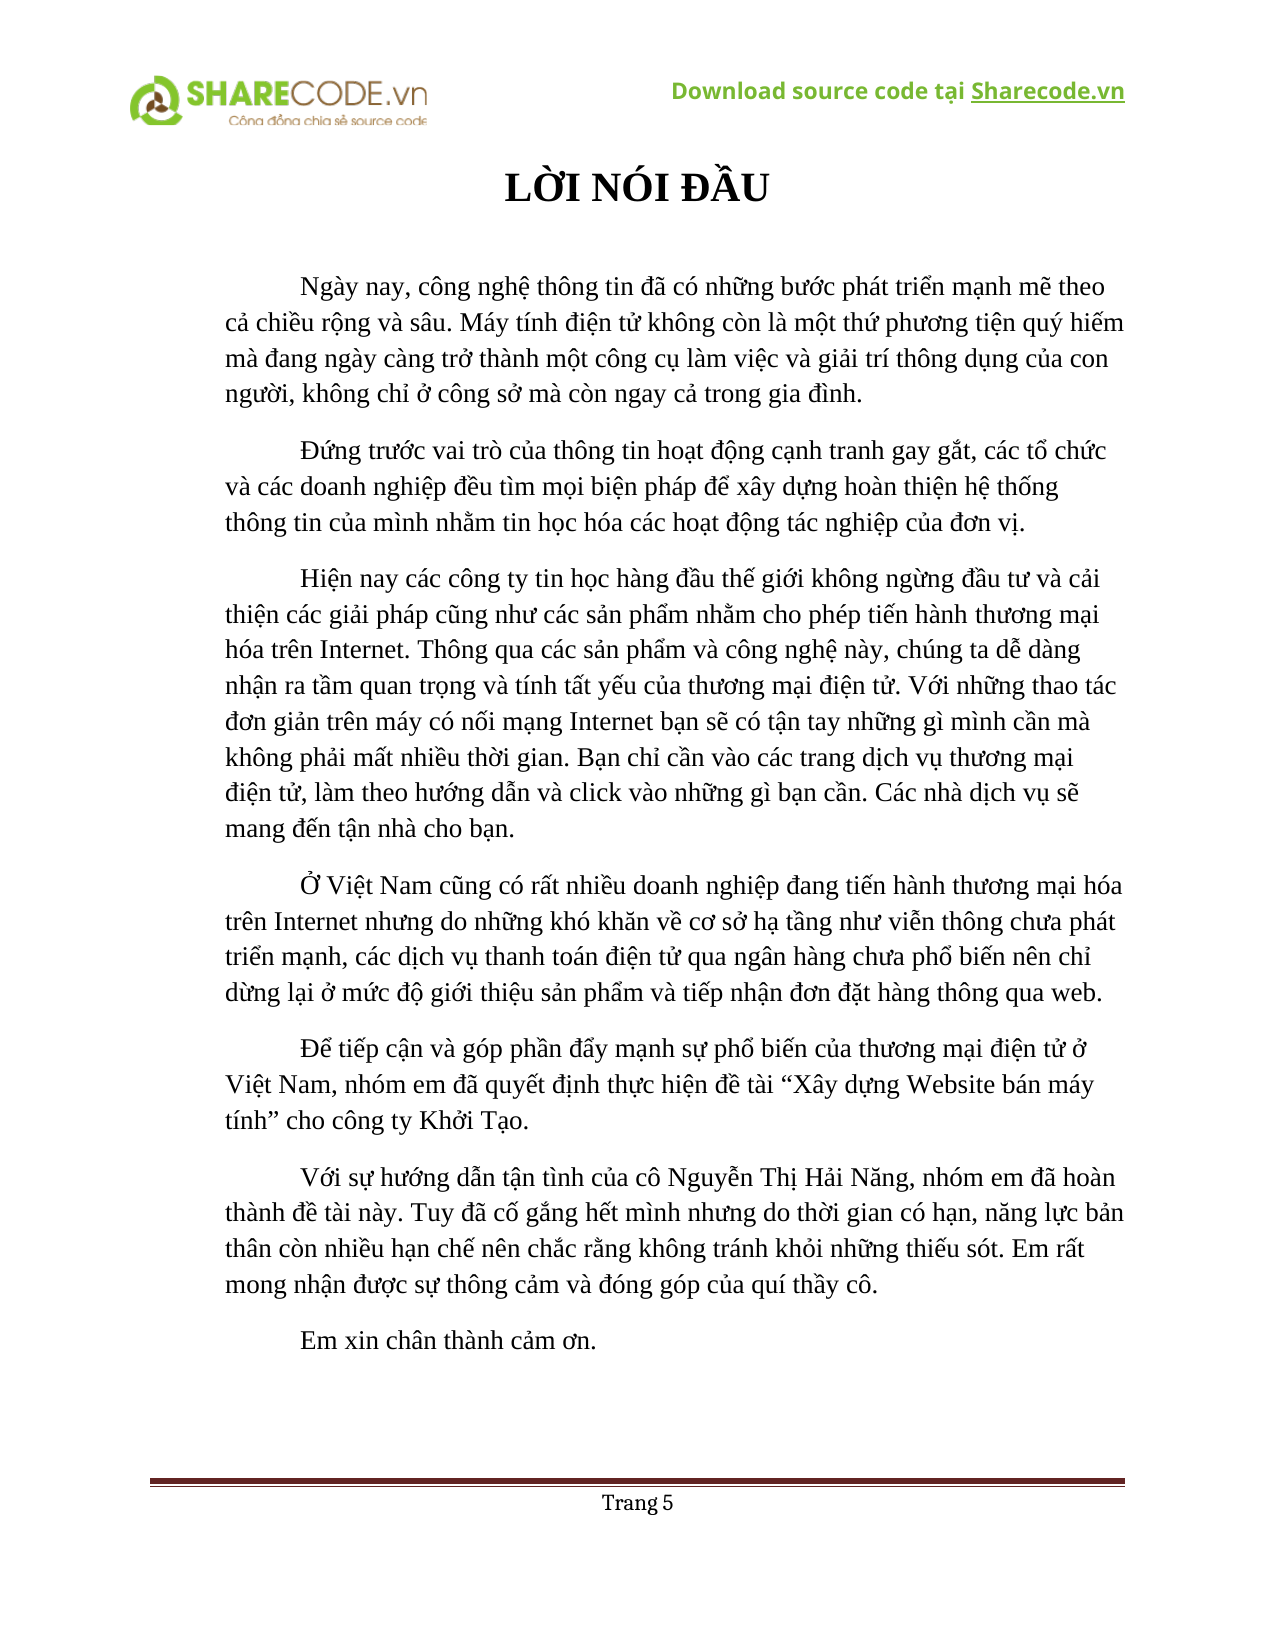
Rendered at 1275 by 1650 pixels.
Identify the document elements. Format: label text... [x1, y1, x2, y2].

text Em xin chân thành cảm ơn. [225, 1324, 1125, 1356]
text Để tiếp cận và góp phần đẩy mạnh sự phổ biến của thương mại điện tử ở Việt Nam, nhóm em đã quyết định thực hiện đề tài “Xây dựng Website bán máy tính” cho công ty Khởi Tạo. [225, 1033, 1125, 1135]
text Ở Việt Nam cũng có rất nhiều doanh nghiệp đang tiến hành thương mại hóa trên Internet nhưng do những khó khăn về cơ sở hạ tầng như viễn thông chưa phát triển mạnh, các dịch vụ thanh toán điện tử qua ngân hàng chưa phổ biến nên chỉ dừng lại ở mức độ giới thiệu sản phẩm và tiếp nhận đơn đặt hàng thông qua web. [225, 869, 1125, 1007]
text Với sự hướng dẫn tận tình của cô Nguyễn Thị Hải Năng, nhóm em đã hoàn thành đề tài này. Tuy đã cố gắng hết mình nhưng do thời gian có hạn, năng lực bản thân còn nhiều hạn chế nên chắc rằng không tránh khỏi những thiếu sót. Em rất mong nhận được sự thông cảm và đóng góp của quí thầy cô. [225, 1161, 1125, 1299]
picture [129, 75, 427, 126]
text Hiện nay các công ty tin học hàng đầu thế giới không ngừng đầu tư và cải thiện các giải pháp cũng như các sản phẩm nhằm cho phép tiến hành thương mại hóa trên Internet. Thông qua các sản phẩm và công nghệ này, chúng ta dễ dàng nhận ra tầm quan trọng và tính tất yếu của thương mại điện tử. Với những thao tác đơn giản trên máy có nối mạng Internet bạn sẽ có tận tay những gì mình cần mà không phải mất nhiều thời gian. Bạn chỉ cần vào các trang dịch vụ thương mại điện tử, làm theo hướng dẫn và click vào những gì bạn cần. Các nhà dịch vụ sẽ mang đến tận nhà cho bạn. [225, 562, 1125, 843]
text Ngày nay, công nghệ thông tin đã có những bước phát triển mạnh mẽ theo cả chiều rộng và sâu. Máy tính điện tử không còn là một thứ phương tiện quý hiếm mà đang ngày càng trở thành một công cụ làm việc và giải trí thông dụng của con người, không chỉ ở công sở mà còn ngay cả trong gia đình. [225, 270, 1125, 409]
text Đứng trước vai trò của thông tin hoạt động cạnh tranh gay gắt, các tổ chức và các doanh nghiệp đều tìm mọi biện pháp để xây dựng hoàn thiện hệ thống thông tin của mình nhằm tin học hóa các hoạt động tác nghiệp của đơn vị. [225, 434, 1125, 537]
subtitle LỜI NÓI ĐẦU [150, 162, 1125, 210]
